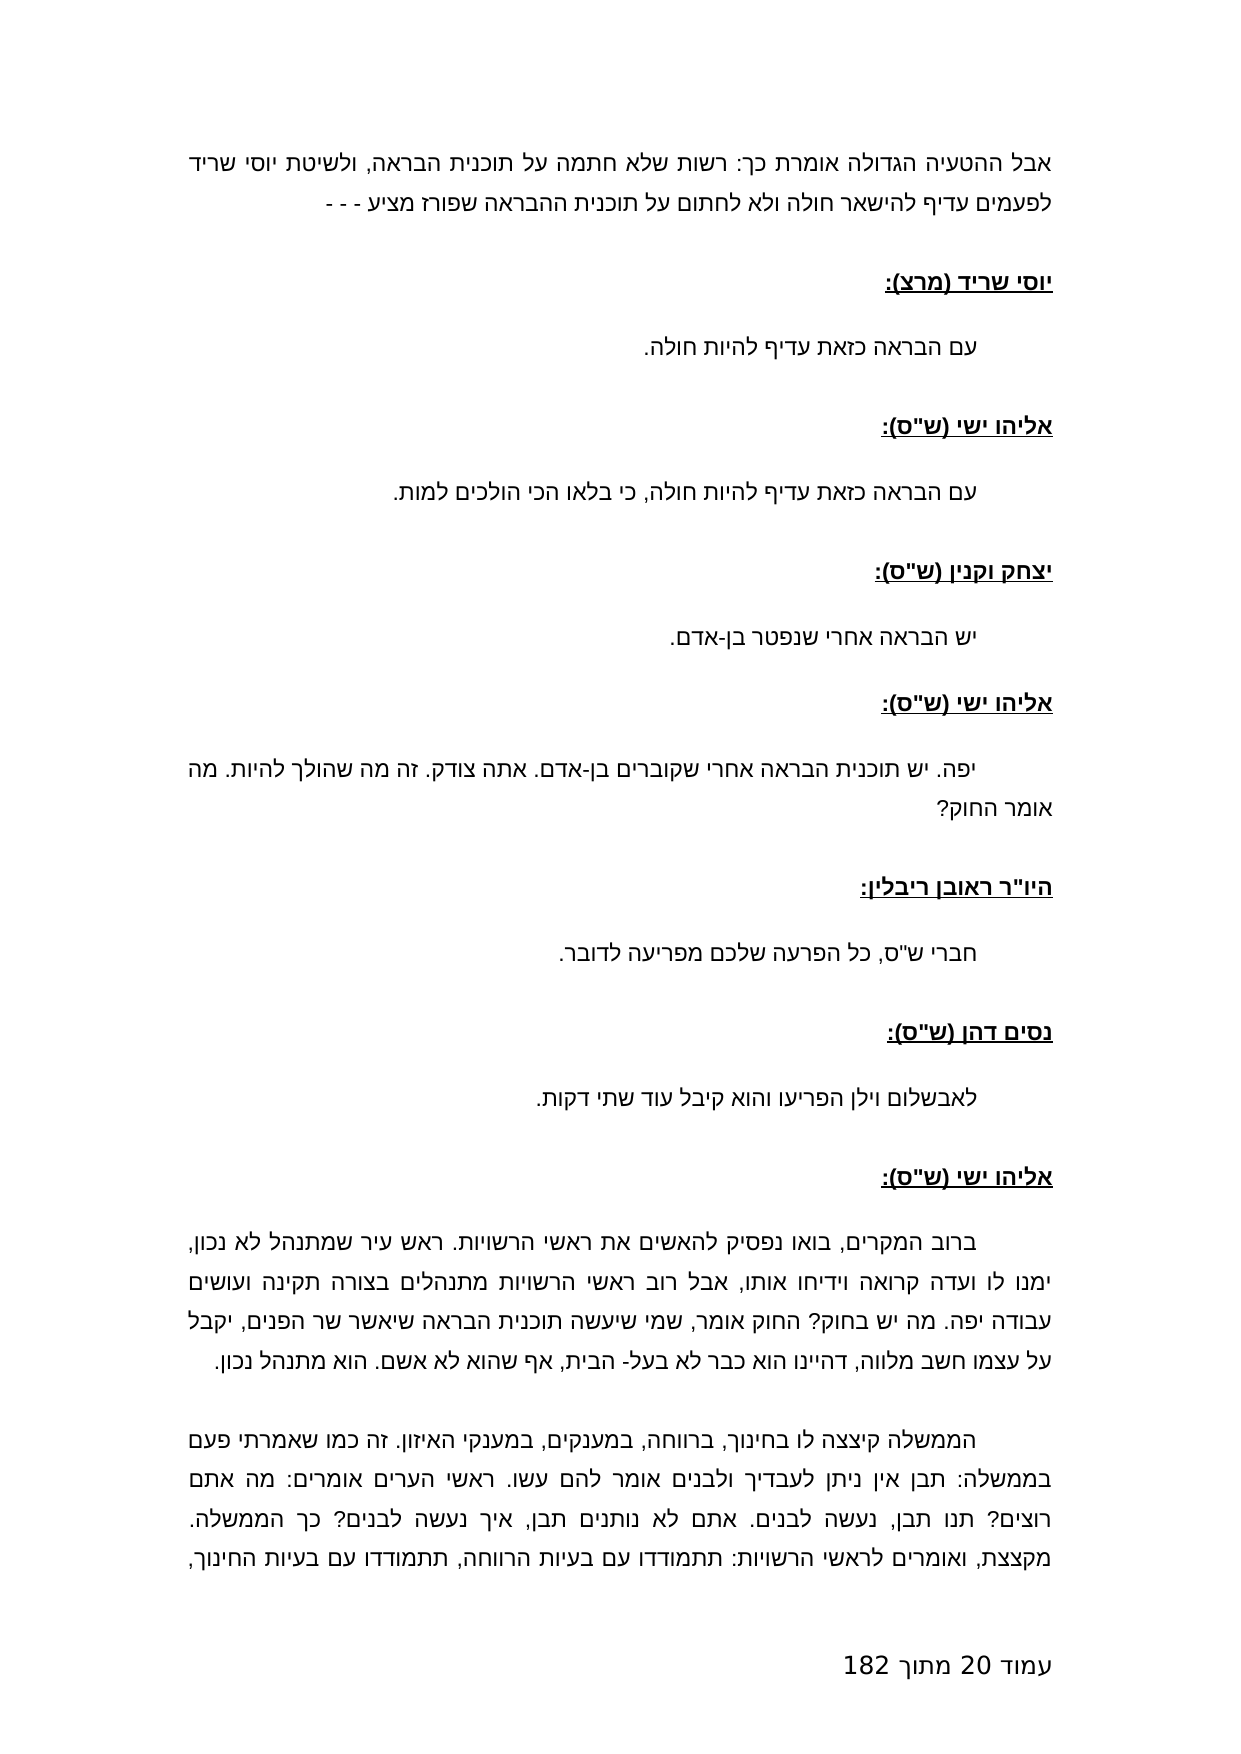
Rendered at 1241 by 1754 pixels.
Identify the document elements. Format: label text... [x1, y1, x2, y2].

text היו"ר ראובן ריבלין: [187, 874, 1053, 900]
text אליהו ישי (ש"ס): [187, 1163, 1053, 1190]
text ברוב המקרים, בואו נפסיק להאשים את ראשי הרשויות. ראש עיר שמתנהל לא נכון, ימנו לו ועדה קרואה וידיחו אותו, אבל רוב ראשי הרשויות מתנהלים בצורה תקינה ועושים עבודה יפה. מה יש בחוק? החוק אומר, שמי שיעשה תוכנית הבראה שיאשר שר הפנים, יקבל על עצמו חשב מלווה, דהיינו הוא כבר לא בעל- הבית, אף שהוא לא אשם. הוא מתנהל נכון. [187, 1229, 1053, 1374]
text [187, 150, 1053, 216]
text יוסי שריד (מרצ): [187, 268, 1053, 295]
text לאבשלום וילן הפריעו והוא קיבל עוד שתי דקות. [187, 1084, 1053, 1111]
text אליהו ישי (ש"ס): [187, 413, 1053, 439]
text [187, 1427, 1053, 1572]
text יצחק וקנין (ש"ס): [187, 558, 1053, 584]
text יפה. יש תוכנית הבראה אחרי שקוברים בן-אדם. אתה צודק. זה מה שהולך להיות. מה אומר החוק? [187, 756, 1053, 821]
text עם הבראה כזאת עדיף להיות חולה. [187, 334, 1053, 361]
text יש הבראה אחרי שנפטר בן-אדם. [187, 624, 1053, 650]
text נסים דהן (ש"ס): [187, 1019, 1053, 1045]
text אליהו ישי (ש"ס): [187, 690, 1053, 716]
text חברי ש"ס, כל הפרעה שלכם מפריעה לדובר. [187, 940, 1053, 966]
text עם הבראה כזאת עדיף להיות חולה, כי בלאו הכי הולכים למות. [187, 479, 1053, 505]
